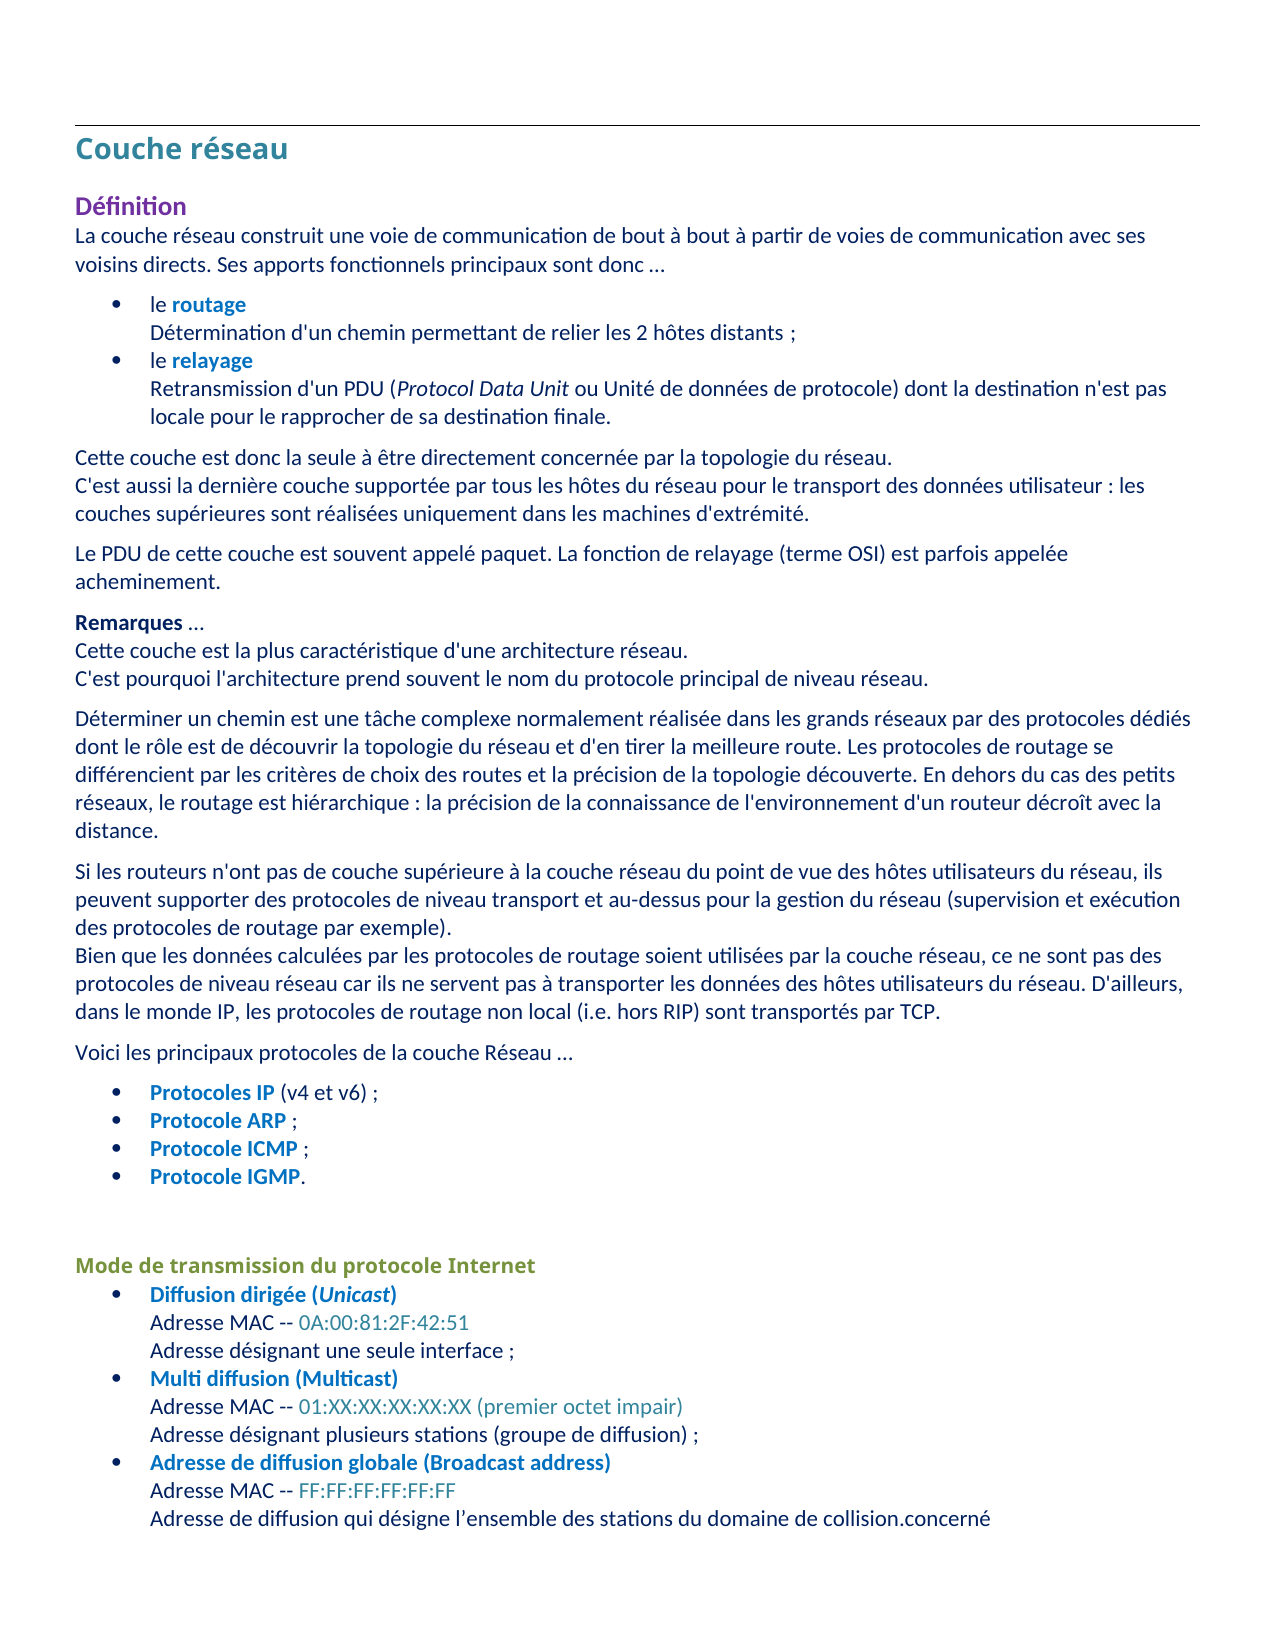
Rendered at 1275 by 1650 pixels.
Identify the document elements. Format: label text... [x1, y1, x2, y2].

text Le PDU de cette couche est souvent appelé paquet. La fonction de relayage (terme OSI) est parfois appelée acheminement. [75, 539, 1200, 595]
list Protocole IGMP. [112, 1162, 1200, 1190]
list Protocole ICMP ; [112, 1134, 1200, 1162]
text Voici les principaux protocoles de la couche Réseau … [75, 1038, 1200, 1066]
text Si les routeurs n'ont pas de couche supérieure à la couche réseau du point de vue des hôtes utilisateurs du réseau, ils peuvent supporter des protocoles de niveau transport et au-dessus pour la gestion du réseau (supervision et exécution des protocoles de routage par exemple). Bien que les données calculées par les protocoles de routage soient utilisées par la couche réseau, ce ne sont pas des protocoles de niveau réseau car ils ne servent pas à transporter les données des hôtes utilisateurs du réseau. D'ailleurs, dans le monde IP, les protocoles de routage non local (i.e. hors RIP) sont transportés par TCP. [75, 857, 1200, 1025]
list Protocole ARP ; [112, 1106, 1200, 1134]
text Remarques … Cette couche est la plus caractéristique d'une architecture réseau. C'est pourquoi l'architecture prend souvent le nom du protocole principal de niveau réseau. [75, 608, 1200, 692]
subtitle Couche réseau [75, 126, 1200, 168]
subtitle Définition [75, 189, 1200, 222]
text Cette couche est donc la seule à être directement concernée par la topologie du réseau. C'est aussi la dernière couche supportée par tous les hôtes du réseau pour le transport des données utilisateur : les couches supérieures sont réalisées uniquement dans les machines d'extrémité. [75, 443, 1200, 527]
list Adresse de diffusion globale (Broadcast address) Adresse MAC -- FF:FF:FF:FF:FF:FF Adresse de diffusion qui désigne l’ensemble des stations du domaine de collision.concerné [112, 1448, 1200, 1532]
list le relayage Retransmission d'un PDU (Protocol Data Unit ou Unité de données de protocole) dont la destination n'est pas locale pour le rapprocher de sa destination finale. [112, 346, 1200, 430]
list Multi diffusion (Multicast) Adresse MAC -- 01:XX:XX:XX:XX:XX (premier octet impair) Adresse désignant plusieurs stations (groupe de diffusion) ; [112, 1364, 1200, 1448]
text La couche réseau construit une voie de communication de bout à bout à partir de voies de communication avec ses voisins directs. Ses apports fonctionnels principaux sont donc … [75, 222, 1200, 278]
text Déterminer un chemin est une tâche complexe normalement réalisée dans les grands réseaux par des protocoles dédiés dont le rôle est de découvrir la topologie du réseau et d'en tirer la meilleure route. Les protocoles de routage se différencient par les critères de choix des routes et la précision de la topologie découverte. En dehors du cas des petits réseaux, le routage est hiérarchique : la précision de la connaissance de l'environnement d'un routeur décroît avec la distance. [75, 704, 1200, 844]
list Protocoles IP (v4 et v6) ; [112, 1078, 1200, 1106]
list Diffusion dirigée (Unicast) Adresse MAC -- 0A:00:81:2F:42:51 Adresse désignant une seule interface ; [112, 1280, 1200, 1364]
list le routage Détermination d'un chemin permettant de relier les 2 hôtes distants ; [112, 290, 1200, 346]
subtitle Mode de transmission du protocole Internet [75, 1252, 1200, 1280]
